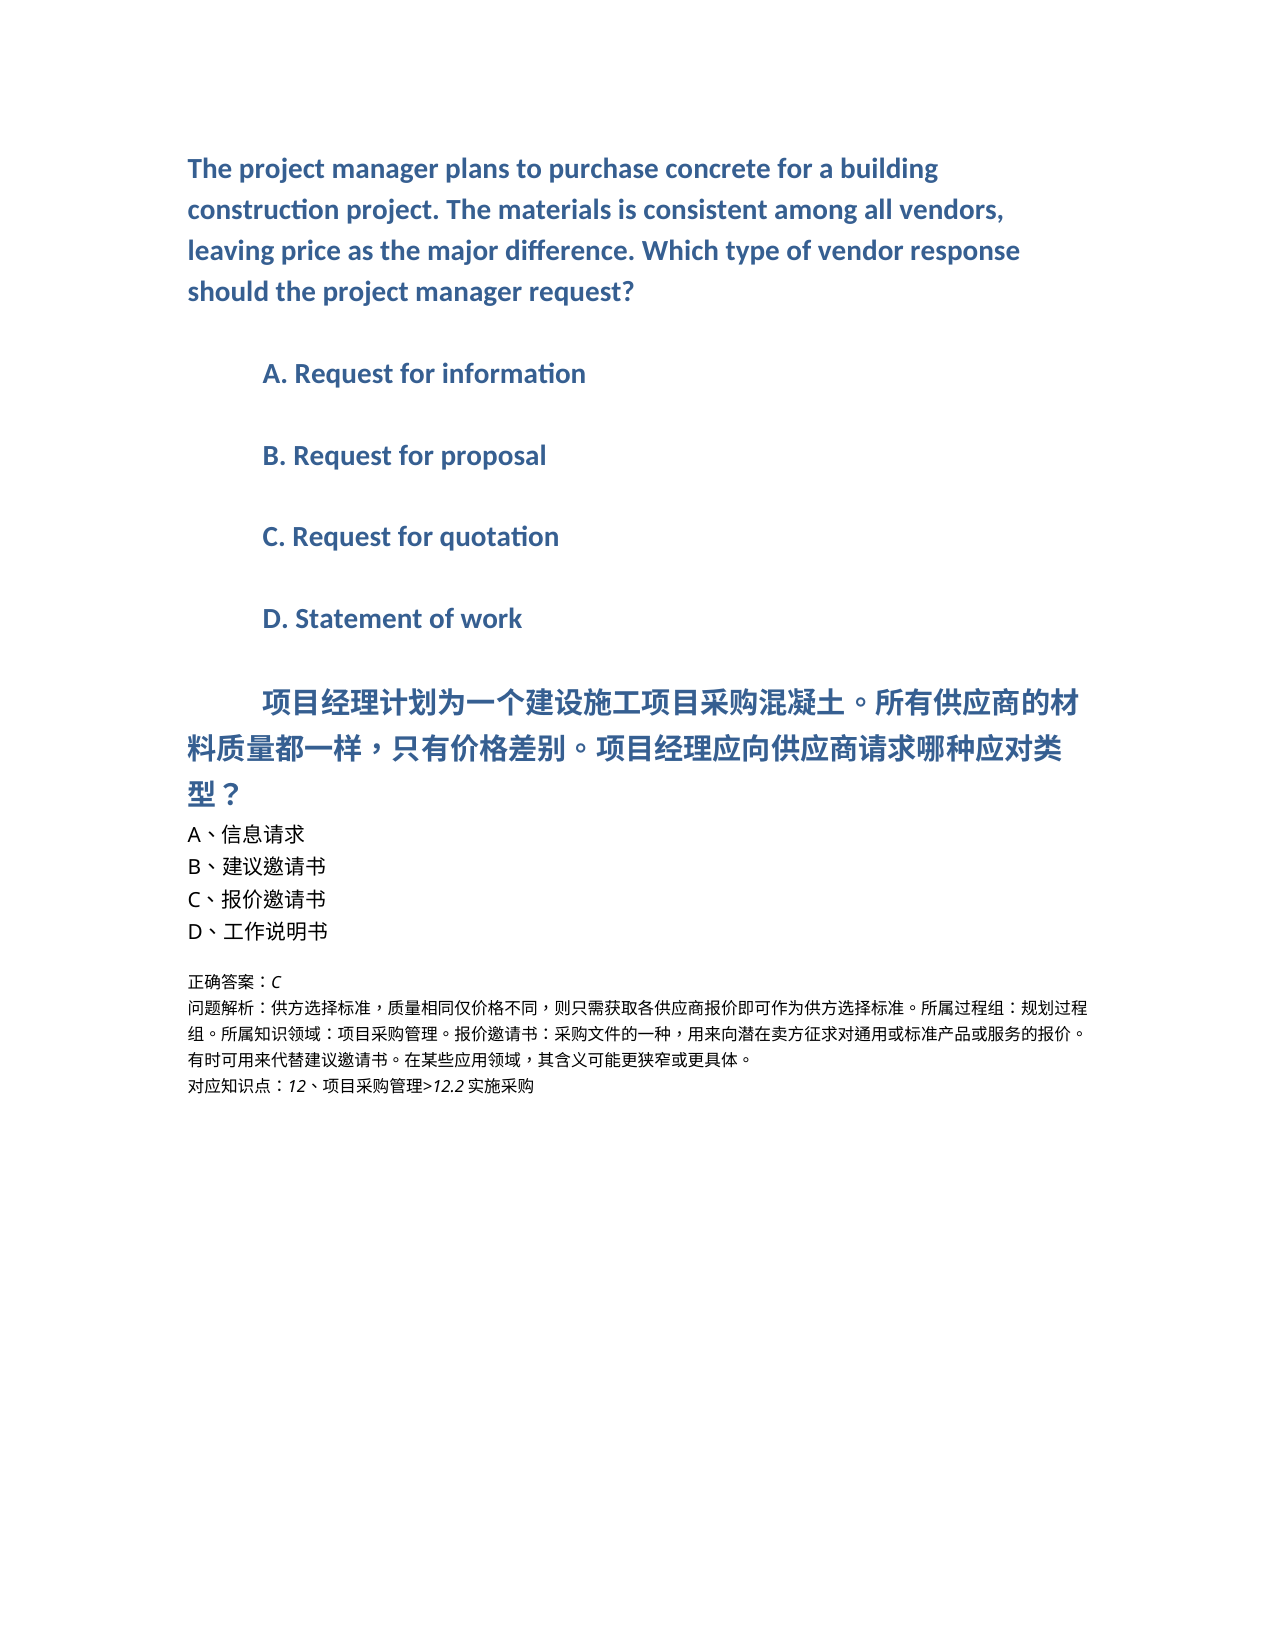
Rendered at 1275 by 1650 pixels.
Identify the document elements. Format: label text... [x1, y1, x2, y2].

text 正确答案：C 问题解析：供方选择标准，质量相同仅价格不同，则只需获取各供应商报价即可作为供方选择标准。所属过程组：规划过程组。所属知识领域：项目采购管理。报价邀请书：采购文件的一种，用来向潜在卖方征求对通用或标准产品或服务的报价。有时可用来代替建议邀请书。在某些应用领域，其含义可能更狭窄或更具体。 对应知识点：12、项目采购管理>12.2实施采购 [187, 971, 1087, 1098]
text A、信息请求 B、建议邀请书 C、报价邀请书 D、工作说明书 [187, 820, 1087, 946]
subtitle The project manager plans to purchase concrete for a building construction project. The materials is consistent among all vendors, leaving price as the major difference. Which type of vendor response should the project manager request? A. Request for information B. Request for proposal C. Request for quotation D. Statement of work 项目经理计划为一个建设施工项目采购混凝土。所有供应商的材料质量都一样，只有价格差别。项目经理应向供应商请求哪种应对类型？ [187, 150, 1087, 814]
